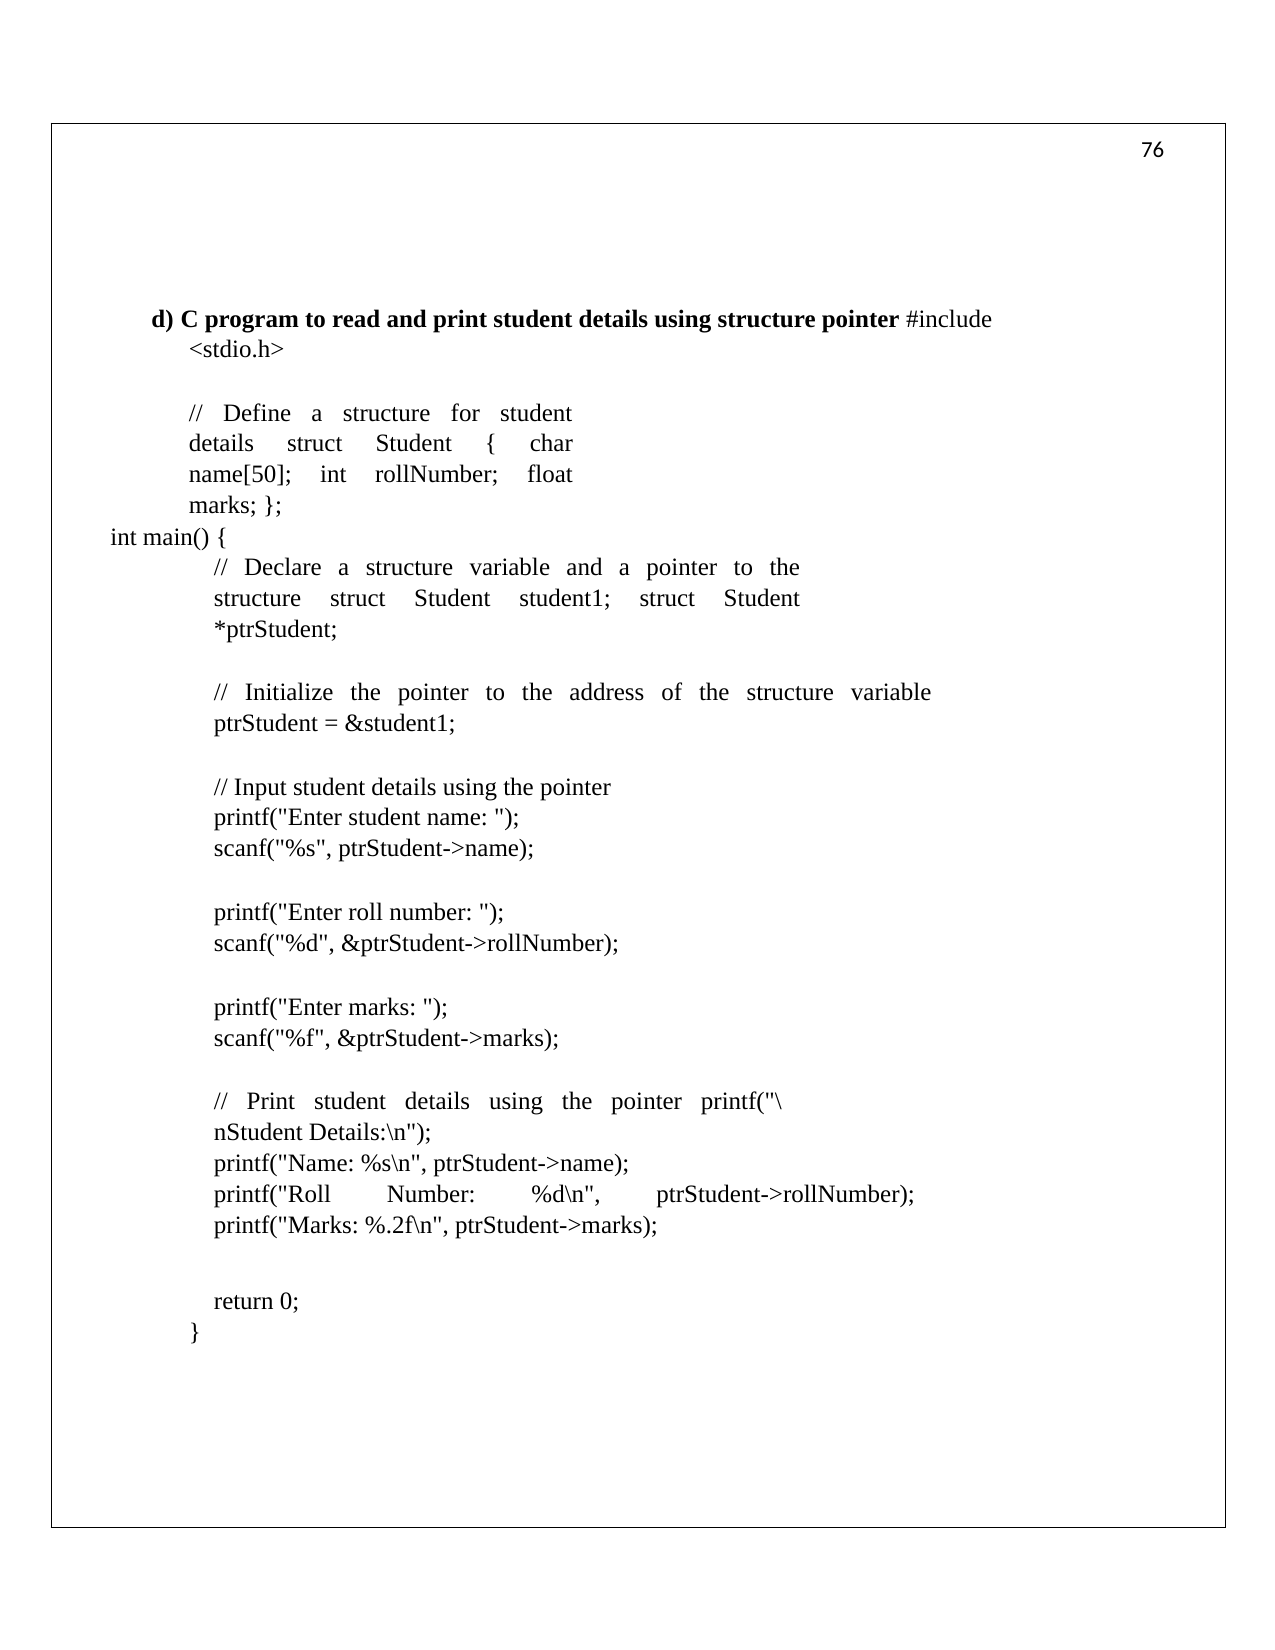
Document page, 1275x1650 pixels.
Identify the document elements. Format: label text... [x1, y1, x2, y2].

table_header 76 [1140, 124, 1225, 1527]
table_header d) C program to read and print student details using structure pointer #include <stdio.h> // Define a structure for student details struct Student { char name[50]; int rollNumber; float marks; }; int main() { // Declare a structure variable and a pointer to the structure struct Student student1; struct Student *ptrStudent; // Initialize the pointer to the address of the structure variable ptrStudent = &student1; // Input student details using the pointer printf("Enter student name: "); scanf("%s", ptrStudent->name); printf("Enter roll number: "); scanf("%d", &ptrStudent->rollNumber); printf("Enter marks: "); scanf("%f", &ptrStudent->marks); // Print student details using the pointer printf("\nStudent Details:\n"); printf("Name: %s\n", ptrStudent->name); printf("Roll Number: %d\n", ptrStudent->rollNumber); printf("Marks: %.2f\n", ptrStudent->marks); return 0; } [52, 124, 1140, 1527]
